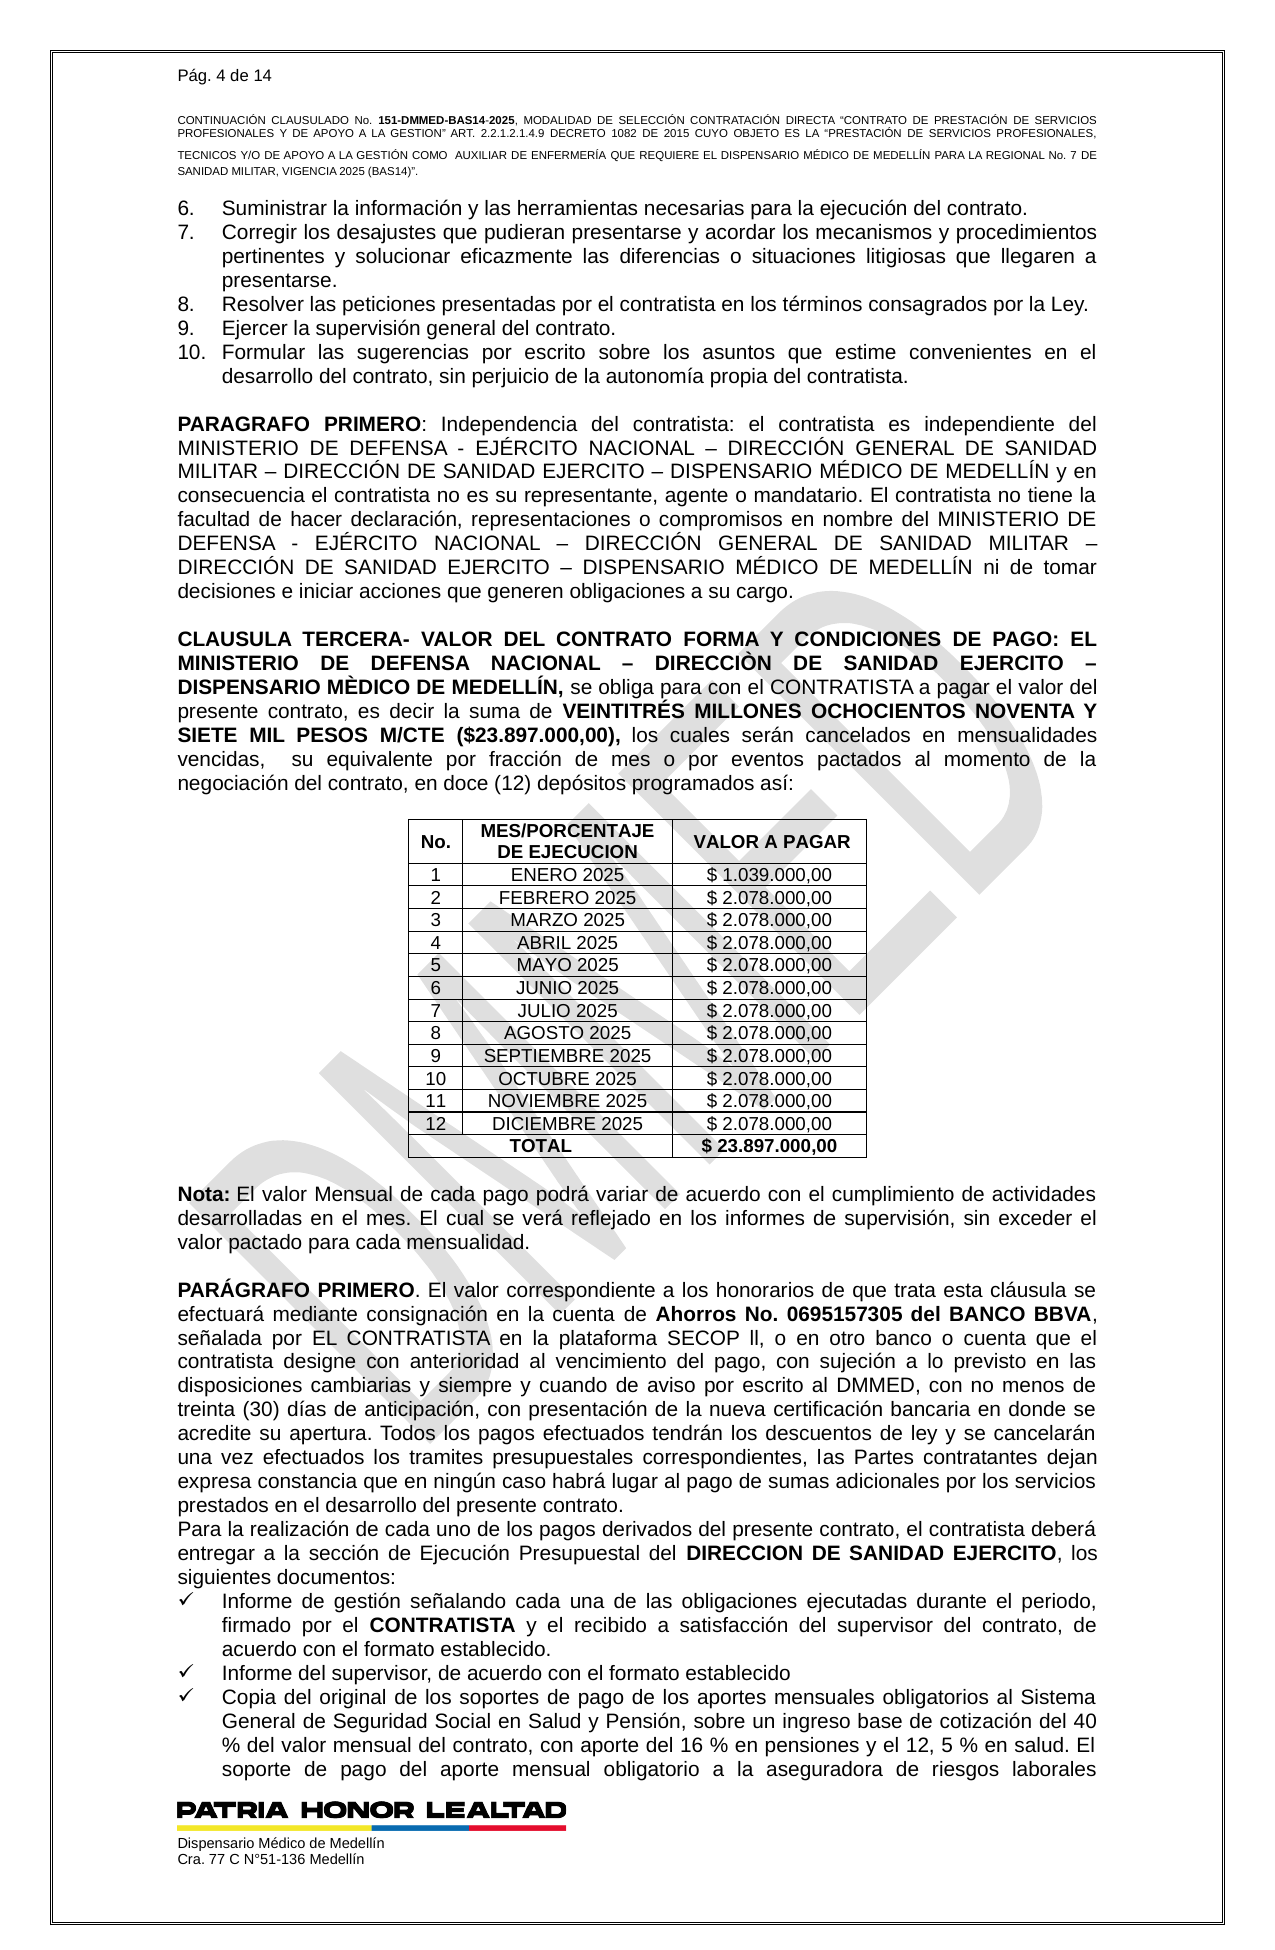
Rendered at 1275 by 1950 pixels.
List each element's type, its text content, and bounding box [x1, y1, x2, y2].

table_cell $ 2.078.000,00 [673, 932, 866, 953]
list Informe de gestión señalando cada una de las obligaciones ejecutadas durante el periodo, firmado por el CONTRATISTA y el recibido a satisfacción del supervisor del contrato, de acuerdo con el formato establecido. [177, 1589, 1098, 1661]
text CLAUSULA TERCERA- VALOR DEL CONTRATO FORMA Y CONDICIONES DE PAGO: EL MINISTERIO DE DEFENSA NACIONAL – DIRECCIÒN DE SANIDAD EJERCITO – DISPENSARIO MÈDICO DE MEDELLÍN, se obliga para con el CONTRATISTA a pagar el valor del presente contrato, es decir la suma de VEINTITRÉS MILLONES OCHOCIENTOS NOVENTA Y SIETE MIL PESOS M/CTE ($23.897.000,00), los cuales serán cancelados en mensualidades vencidas, su equivalente por fracción de mes o por eventos pactados al momento de la negociación del contrato, en doce (12) depósitos programados así: [177, 627, 1098, 795]
table_cell TOTAL [409, 1135, 672, 1157]
table_cell AGOSTO 2025 [463, 1022, 672, 1044]
table_cell OCTUBRE 2025 [463, 1067, 672, 1089]
table_cell NOVIEMBRE 2025 [463, 1090, 672, 1111]
table_cell $ 2.078.000,00 [673, 1000, 866, 1021]
table_cell DICIEMBRE 2025 [463, 1113, 672, 1134]
table_cell 8 [409, 1022, 462, 1044]
table_cell JUNIO 2025 [463, 977, 672, 998]
table_cell MARZO 2025 [463, 909, 672, 931]
table_cell 2 [409, 886, 462, 908]
table_cell $ 2.078.000,00 [673, 977, 866, 998]
text Nota: El valor Mensual de cada pago podrá variar de acuerdo con el cumplimiento de actividades desarrolladas en el mes. El cual se verá reflejado en los informes de supervisión, sin exceder el valor pactado para cada mensualidad. [177, 1182, 1098, 1253]
list Informe del supervisor, de acuerdo con el formato establecido [177, 1661, 1098, 1685]
text PARAGRAFO PRIMERO: Independencia del contratista: el contratista es independiente del MINISTERIO DE DEFENSA - EJÉRCITO NACIONAL – DIRECCIÓN GENERAL DE SANIDAD MILITAR – DIRECCIÓN DE SANIDAD EJERCITO – DISPENSARIO MÉDICO DE MEDELLÍN y en consecuencia el contratista no es su representante, agente o mandatario. El contratista no tiene la facultad de hacer declaración, representaciones o compromisos en nombre del MINISTERIO DE DEFENSA - EJÉRCITO NACIONAL – DIRECCIÓN GENERAL DE SANIDAD MILITAR – DIRECCIÓN DE SANIDAD EJERCITO – DISPENSARIO MÉDICO DE MEDELLÍN ni de tomar decisiones e iniciar acciones que generen obligaciones a su cargo. [177, 411, 1098, 603]
table_cell 6 [409, 977, 462, 998]
table_cell ABRIL 2025 [463, 932, 672, 953]
table_cell $ 2.078.000,00 [673, 1067, 866, 1089]
table_cell 7 [409, 1000, 462, 1021]
table_cell $ 23.897.000,00 [673, 1135, 866, 1157]
list Suministrar la información y las herramientas necesarias para la ejecución del contrato. [177, 196, 1098, 220]
table_cell 4 [409, 932, 462, 953]
text Para la realización de cada uno de los pagos derivados del presente contrato, el contratista deberá entregar a la sección de Ejecución Presupuestal del DIRECCION DE SANIDAD EJERCITO, los siguientes documentos: [177, 1517, 1098, 1589]
list Ejercer la supervisión general del contrato. [177, 316, 1098, 339]
table_cell 1 [409, 864, 462, 885]
table_header VALOR A PAGAR [673, 820, 866, 863]
list Corregir los desajustes que pudieran presentarse y acordar los mecanismos y procedimientos pertinentes y solucionar eficazmente las diferencias o situaciones litigiosas que llegaren a presentarse. [177, 220, 1098, 292]
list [177, 1685, 1098, 1781]
table_cell $ 2.078.000,00 [673, 909, 866, 931]
table_cell 12 [409, 1113, 462, 1134]
table_cell $ 1.039.000,00 [673, 864, 866, 885]
table_cell 11 [409, 1090, 462, 1111]
table_cell $ 2.078.000,00 [673, 954, 866, 976]
table_cell $ 2.078.000,00 [673, 1113, 866, 1134]
table_cell MAYO 2025 [463, 954, 672, 976]
table_header No. [409, 820, 462, 863]
table_cell $ 2.078.000,00 [673, 1090, 866, 1111]
table_cell 5 [409, 954, 462, 976]
table_header MES/PORCENTAJE DE EJECUCION [463, 820, 672, 863]
table_cell 10 [409, 1067, 462, 1089]
table_cell 3 [409, 909, 462, 931]
table_cell SEPTIEMBRE 2025 [463, 1045, 672, 1066]
table_cell $ 2.078.000,00 [673, 1022, 866, 1044]
table_cell 9 [409, 1045, 462, 1066]
list Formular las sugerencias por escrito sobre los asuntos que estime convenientes en el desarrollo del contrato, sin perjuicio de la autonomía propia del contratista. [177, 339, 1098, 387]
table_cell FEBRERO 2025 [463, 886, 672, 908]
text PARÁGRAFO PRIMERO. El valor correspondiente a los honorarios de que trata esta cláusula se efectuará mediante consignación en la cuenta de Ahorros No. 0695157305 del BANCO BBVA, señalada por EL CONTRATISTA en la plataforma SECOP ll, o en otro banco o cuenta que el contratista designe con anterioridad al vencimiento del pago, con sujeción a lo previsto en las disposiciones cambiarias y siempre y cuando de aviso por escrito al DMMED, con no menos de treinta (30) días de anticipación, con presentación de la nueva certificación bancaria en donde se acredite su apertura. Todos los pagos efectuados tendrán los descuentos de ley y se cancelarán una vez efectuados los tramites presupuestales correspondientes, las Partes contratantes dejan expresa constancia que en ningún caso habrá lugar al pago de sumas adicionales por los servicios prestados en el desarrollo del presente contrato. [177, 1277, 1098, 1517]
list Resolver las peticiones presentadas por el contratista en los términos consagrados por la Ley. [177, 292, 1098, 316]
table_cell $ 2.078.000,00 [673, 1045, 866, 1066]
picture [177, 1801, 567, 1831]
table_cell JULIO 2025 [463, 1000, 672, 1021]
table_cell ENERO 2025 [463, 864, 672, 885]
table_cell $ 2.078.000,00 [673, 886, 866, 908]
